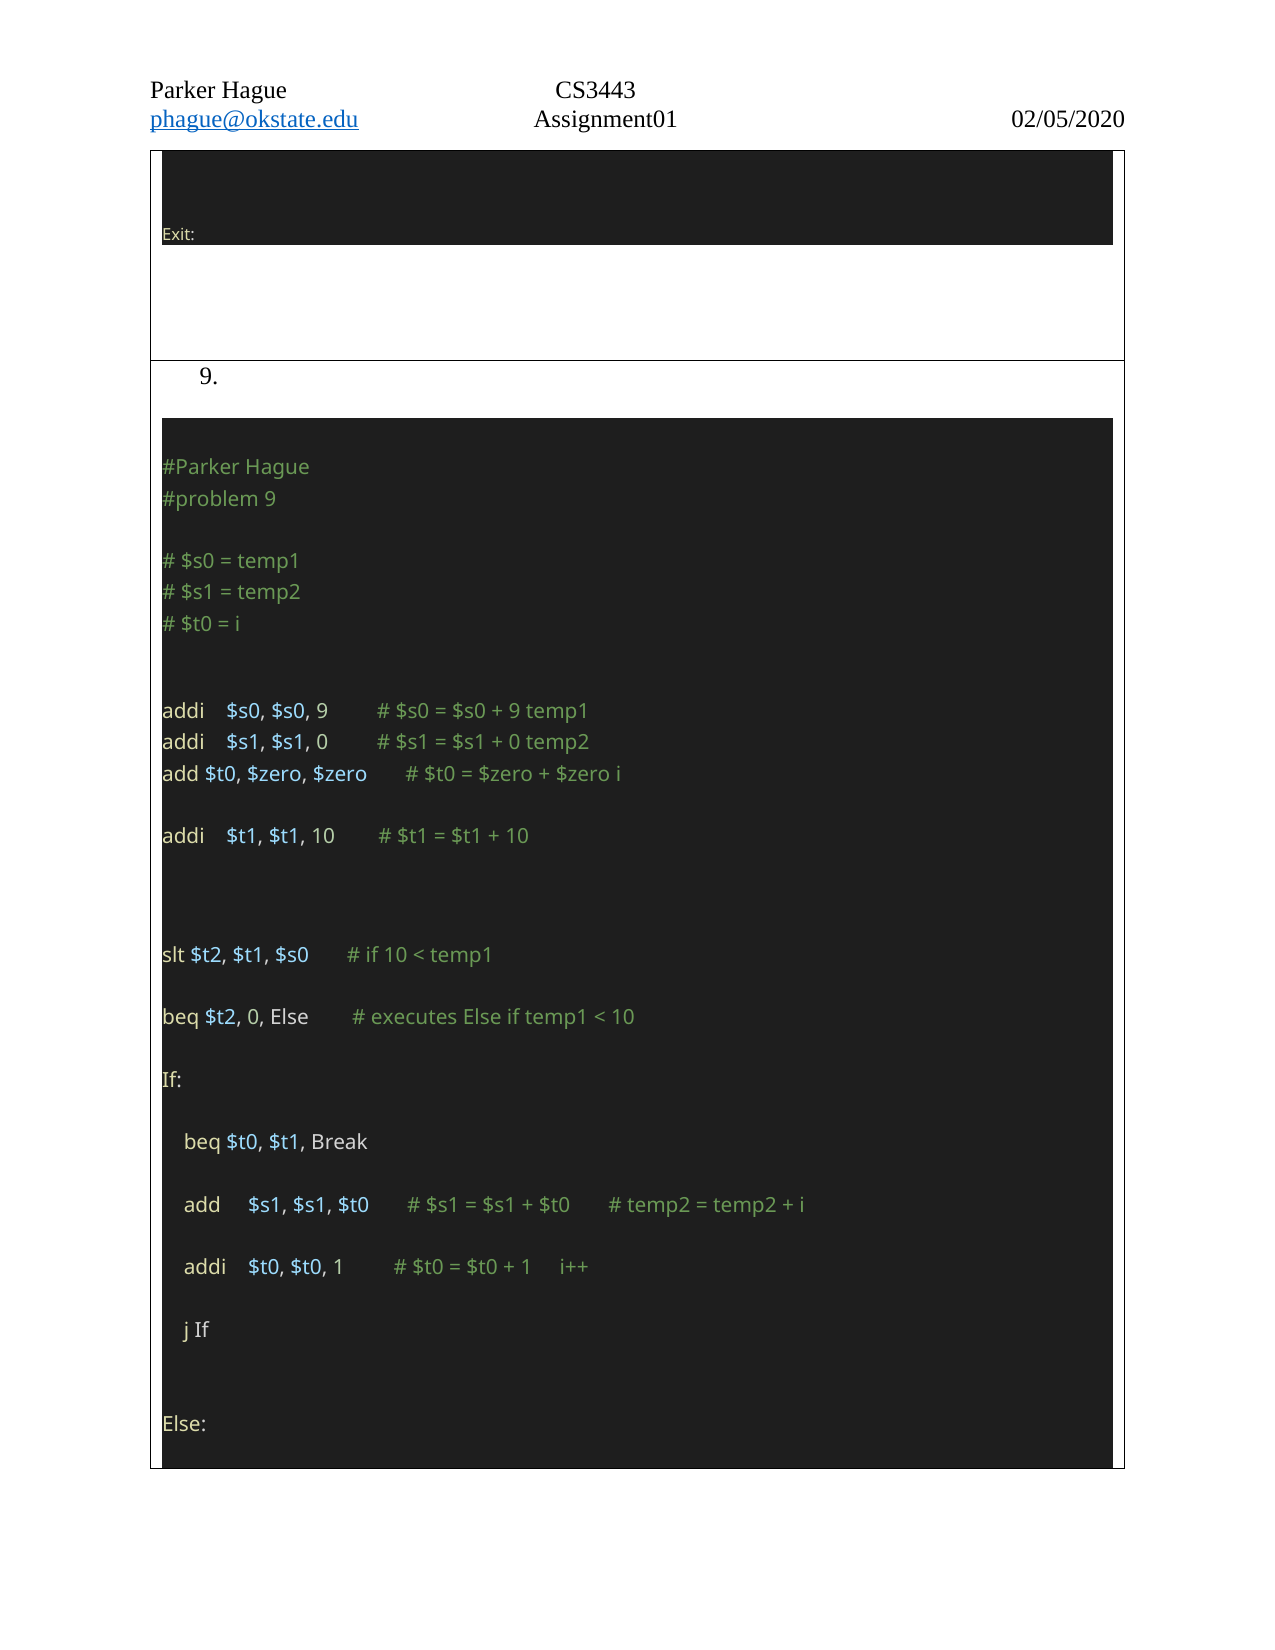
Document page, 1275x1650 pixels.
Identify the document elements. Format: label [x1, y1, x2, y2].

table_cell [151, 361, 1124, 1468]
table_cell [151, 151, 1124, 360]
